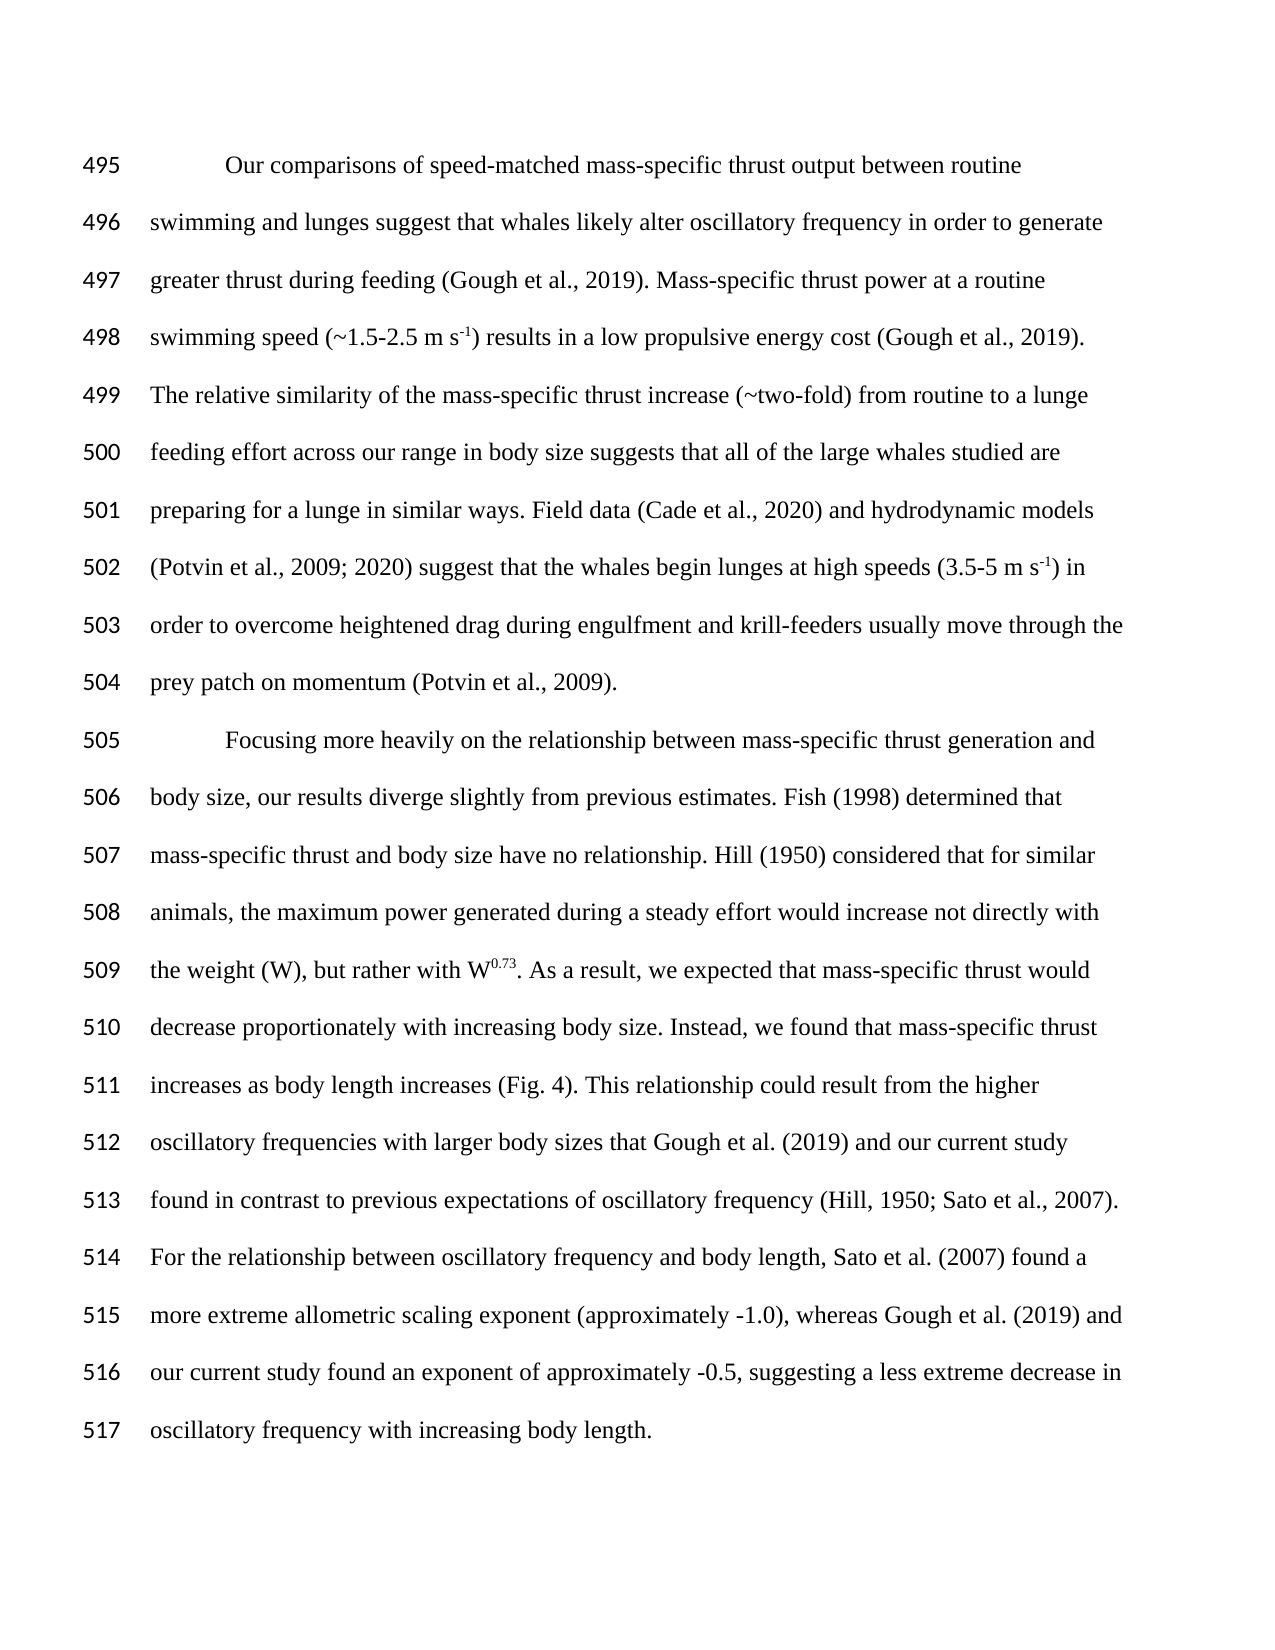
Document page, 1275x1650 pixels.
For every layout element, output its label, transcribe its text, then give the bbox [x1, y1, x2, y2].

text Focusing more heavily on the relationship between mass-specific thrust generation and body size, our results diverge slightly from previous estimates. Fish (1998) determined that mass-specific thrust and body size have no relationship. Hill (1950) considered that for similar animals, the maximum power generated during a steady effort would increase not directly with the weight (W), but rather with W0.73. As a result, we expected that mass-specific thrust would decrease proportionately with increasing body size. Instead, we found that mass-specific thrust increases as body length increases (Fig. 4). This relationship could result from the higher oscillatory frequencies with larger body sizes that Gough et al. (2019) and our current study found in contrast to previous expectations of oscillatory frequency (Hill, 1950; Sato et al., 2007). For the relationship between oscillatory frequency and body length, Sato et al. (2007) found a more extreme allometric scaling exponent (approximately -1.0), whereas Gough et al. (2019) and our current study found an exponent of approximately -0.5, suggesting a less extreme decrease in oscillatory frequency with increasing body length. [150, 725, 1125, 1444]
text Our comparisons of speed-matched mass-specific thrust output between routine swimming and lunges suggest that whales likely alter oscillatory frequency in order to generate greater thrust during feeding (Gough et al., 2019). Mass-specific thrust power at a routine swimming speed (~1.5-2.5 m s-1) results in a low propulsive energy cost (Gough et al., 2019). The relative similarity of the mass-specific thrust increase (~two-fold) from routine to a lunge feeding effort across our range in body size suggests that all of the large whales studied are preparing for a lunge in similar ways. Field data (Cade et al., 2020) and hydrodynamic models (Potvin et al., 2009; 2020) suggest that the whales begin lunges at high speeds (3.5-5 m s-1) in order to overcome heightened drag during engulfment and krill-feeders usually move through the prey patch on momentum (Potvin et al., 2009). [150, 150, 1125, 696]
